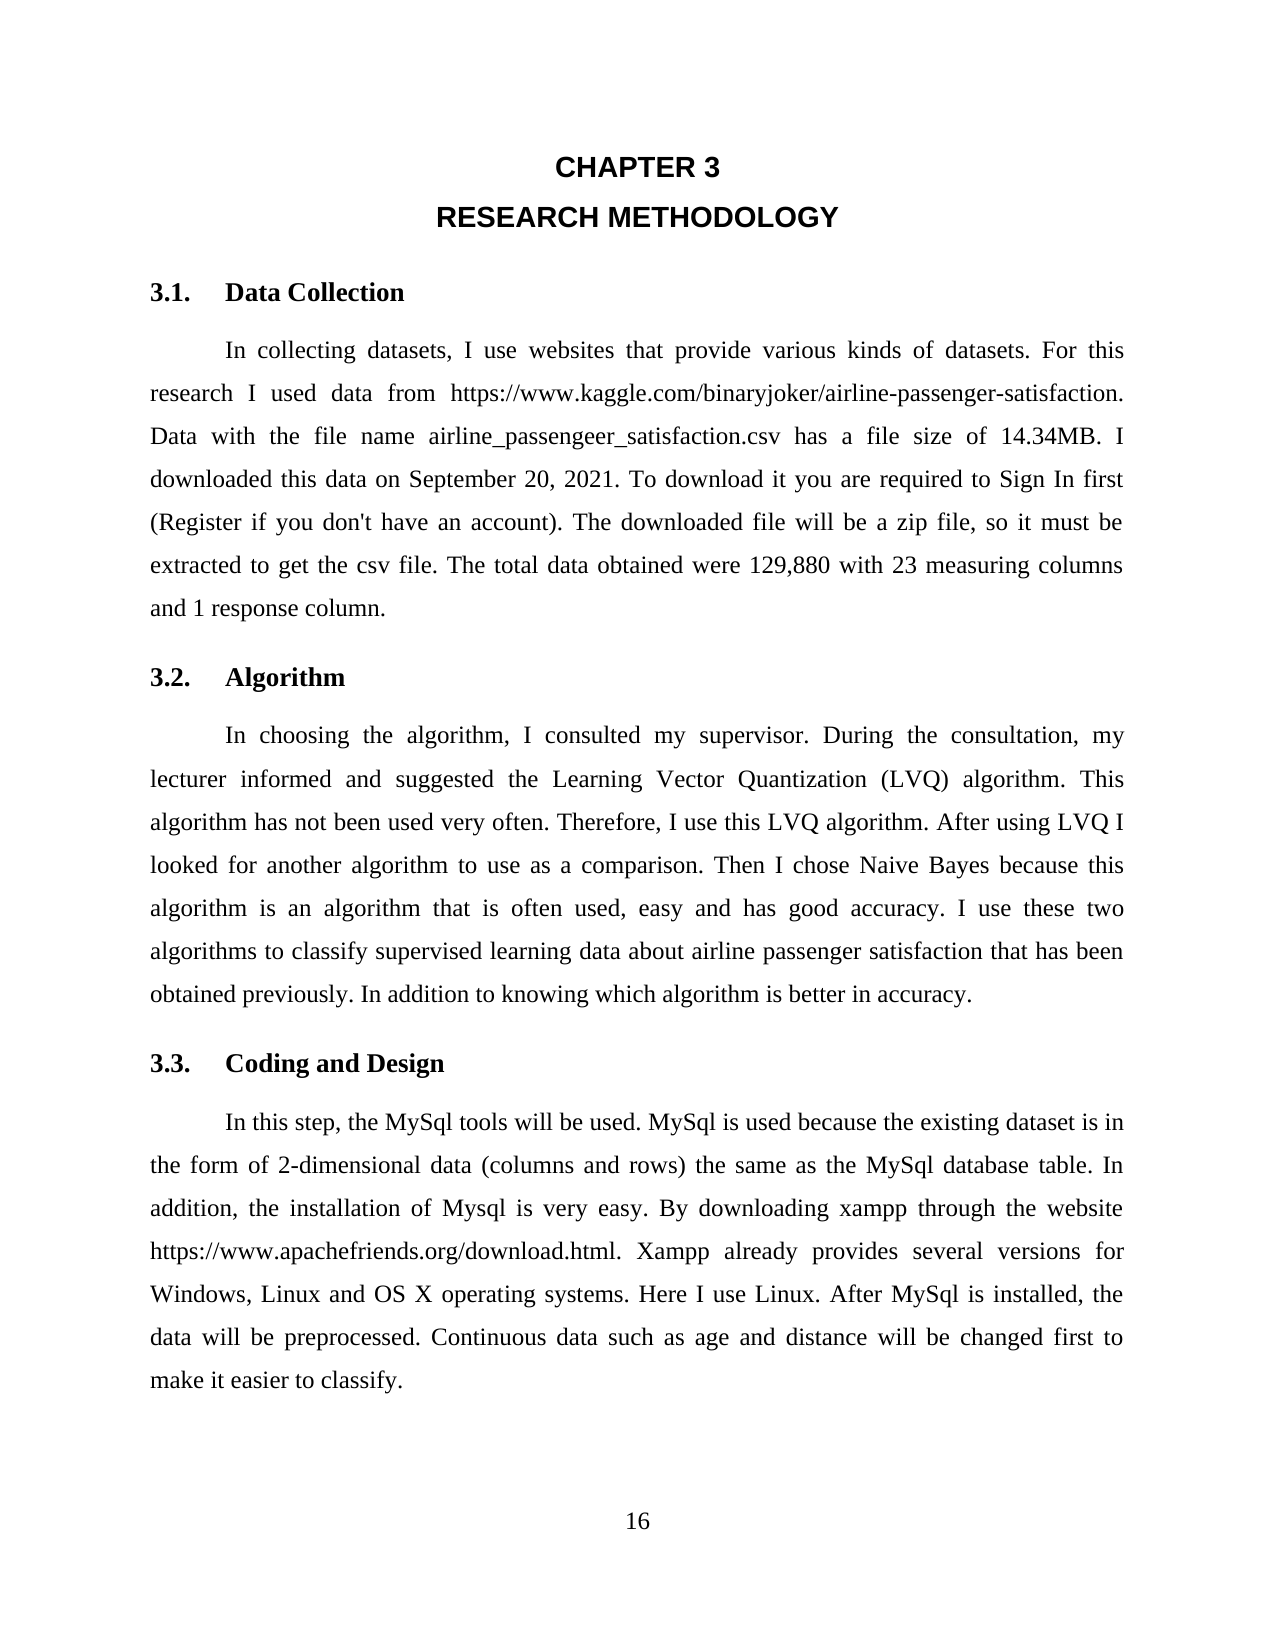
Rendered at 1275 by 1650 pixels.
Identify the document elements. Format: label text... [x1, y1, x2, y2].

subtitle Algorithm [150, 662, 1125, 693]
text In this step, the MySql tools will be used. MySql is used because the existing dataset is in the form of 2-dimensional data (columns and rows) the same as the MySql database table. In addition, the installation of Mysql is very easy. By downloading xampp through the website https://www.apachefriends.org/download.html. Xampp already provides several versions for Windows, Linux and OS X operating systems. Here I use Linux. After MySql is installed, the data will be preprocessed. Continuous data such as age and distance will be changed first to make it easier to classify. [150, 1107, 1125, 1394]
text In collecting datasets, I use websites that provide various kinds of datasets. For this research I used data from https://www.kaggle.com/binaryjoker/airline-passenger-satisfaction. Data with the file name airline_passengeer_satisfaction.csv has a file size of 14.34MB. I downloaded this data on September 20, 2021. To download it you are required to Sign In first (Register if you don't have an account). The downloaded file will be a zip file, so it must be extracted to get the csv file. The total data obtained were 129,880 with 23 measuring columns and 1 response column. [150, 335, 1125, 622]
text In choosing the algorithm, I consulted my supervisor. During the consultation, my lecturer informed and suggested the Learning Vector Quantization (LVQ) algorithm. This algorithm has not been used very often. Therefore, I use this LVQ algorithm. After using LVQ I looked for another algorithm to use as a comparison. Then I chose Naive Bayes because this algorithm is an algorithm that is often used, easy and has good accuracy. I use these two algorithms to classify supervised learning data about airline passenger satisfaction that has been obtained previously. In addition to knowing which algorithm is better in accuracy. [150, 721, 1125, 1008]
subtitle RESEARCH METHODOLOGY [150, 150, 1125, 234]
subtitle Coding and Design [150, 1047, 1125, 1079]
subtitle Data Collection [150, 276, 1125, 307]
